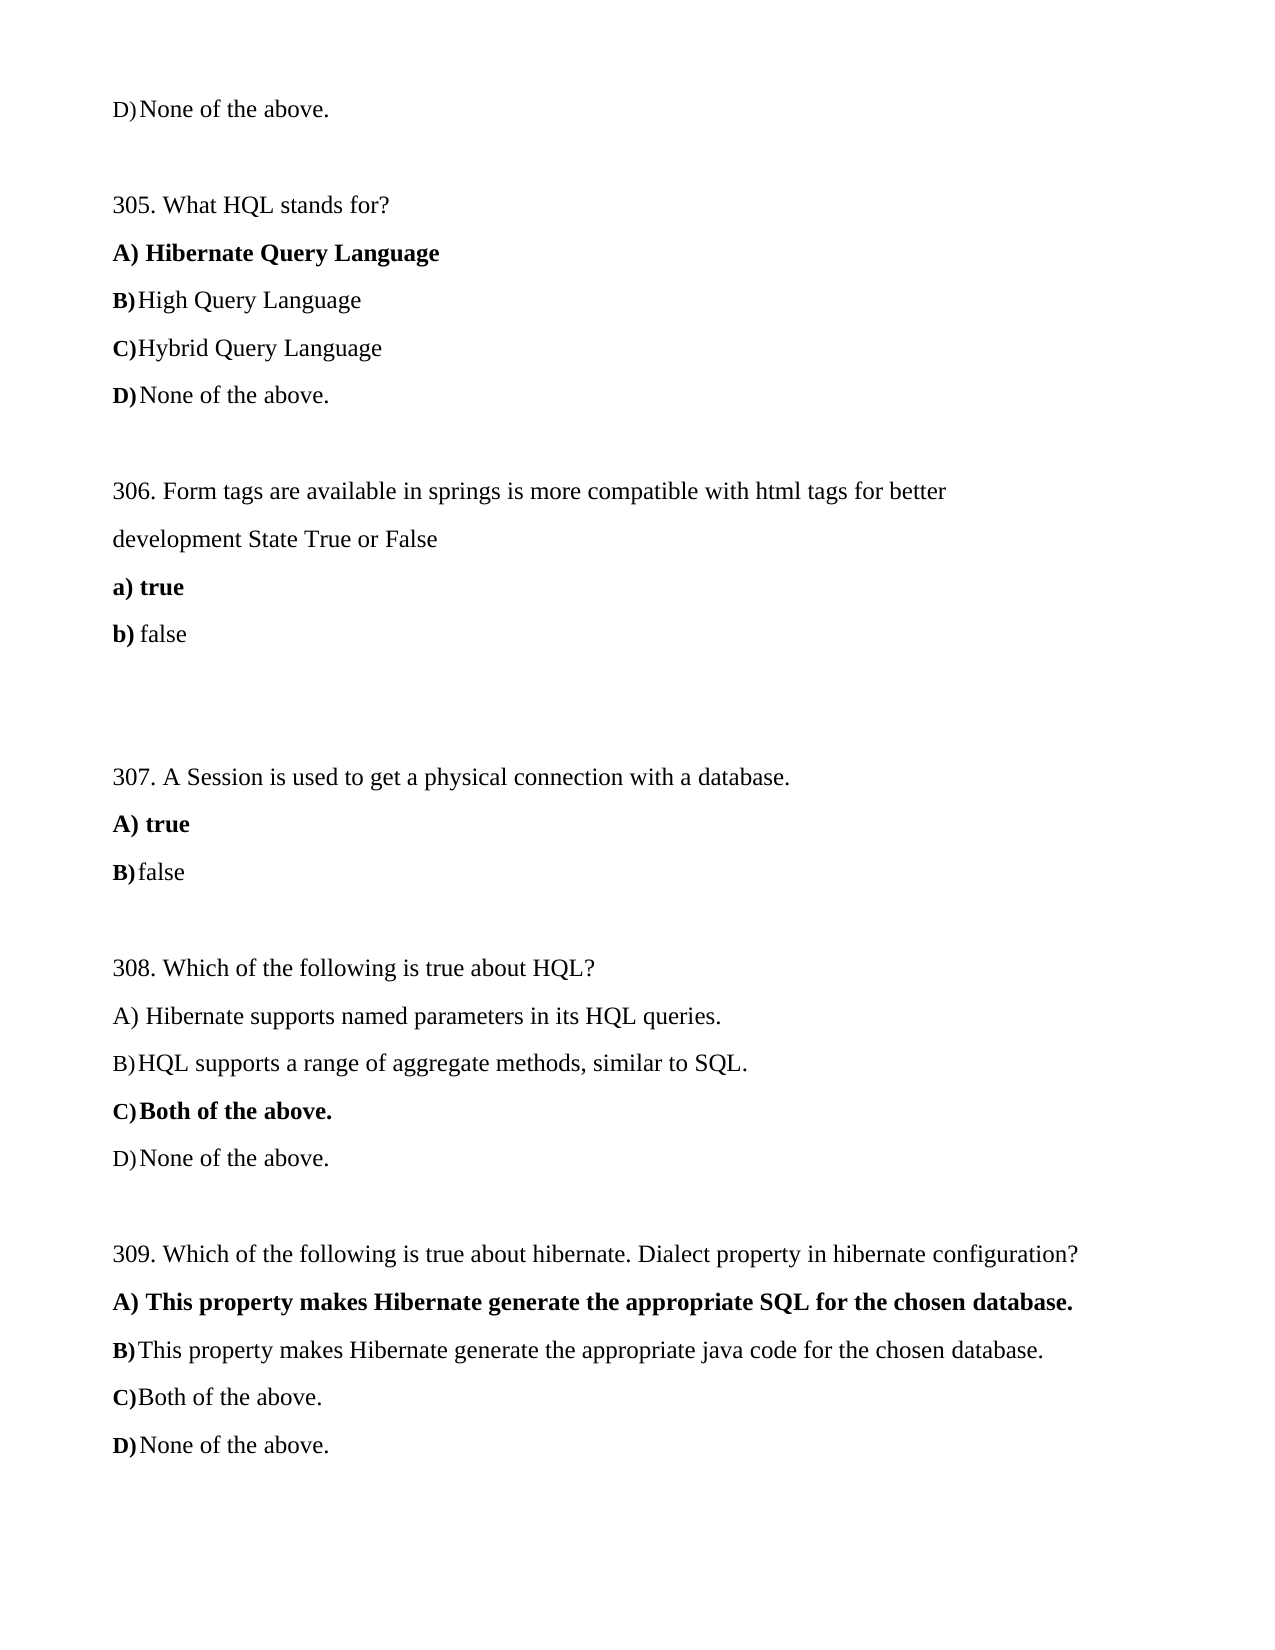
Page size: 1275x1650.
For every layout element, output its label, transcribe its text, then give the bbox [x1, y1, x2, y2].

subtitle true [112, 572, 1202, 600]
list Hibernate supports named parameters in its HQL queries. [112, 1001, 1202, 1029]
subtitle Both of the above. [112, 1096, 1202, 1125]
list HQL supports a range of aggregate methods, similar to SQL. [112, 1048, 1202, 1077]
subtitle true [112, 809, 1202, 838]
list Both of the above. [112, 1382, 1202, 1411]
list None of the above. [112, 1430, 1202, 1459]
list A Session is used to get a physical connection with a database. [112, 762, 1202, 791]
list None of the above. [112, 380, 1202, 409]
list Hybrid Query Language [112, 333, 1202, 362]
list false [112, 619, 1202, 648]
list Form tags are available in springs is more compatible with html tags for better development State True or False [112, 476, 1081, 552]
subtitle This property makes Hibernate generate the appropriate SQL for the chosen database. [112, 1287, 1202, 1316]
subtitle Hibernate Query Language [112, 238, 1202, 266]
list Which of the following is true about HQL? [112, 953, 1202, 982]
list What HQL stands for? [112, 190, 1202, 218]
list None of the above. [112, 1143, 1202, 1172]
list false [112, 857, 1202, 886]
list Which of the following is true about hibernate. Dialect property in hibernate configuration? [112, 1239, 1202, 1268]
list This property makes Hibernate generate the appropriate java code for the chosen database. [112, 1335, 1202, 1363]
list None of the above. [112, 94, 1202, 123]
list High Query Language [112, 285, 1202, 314]
